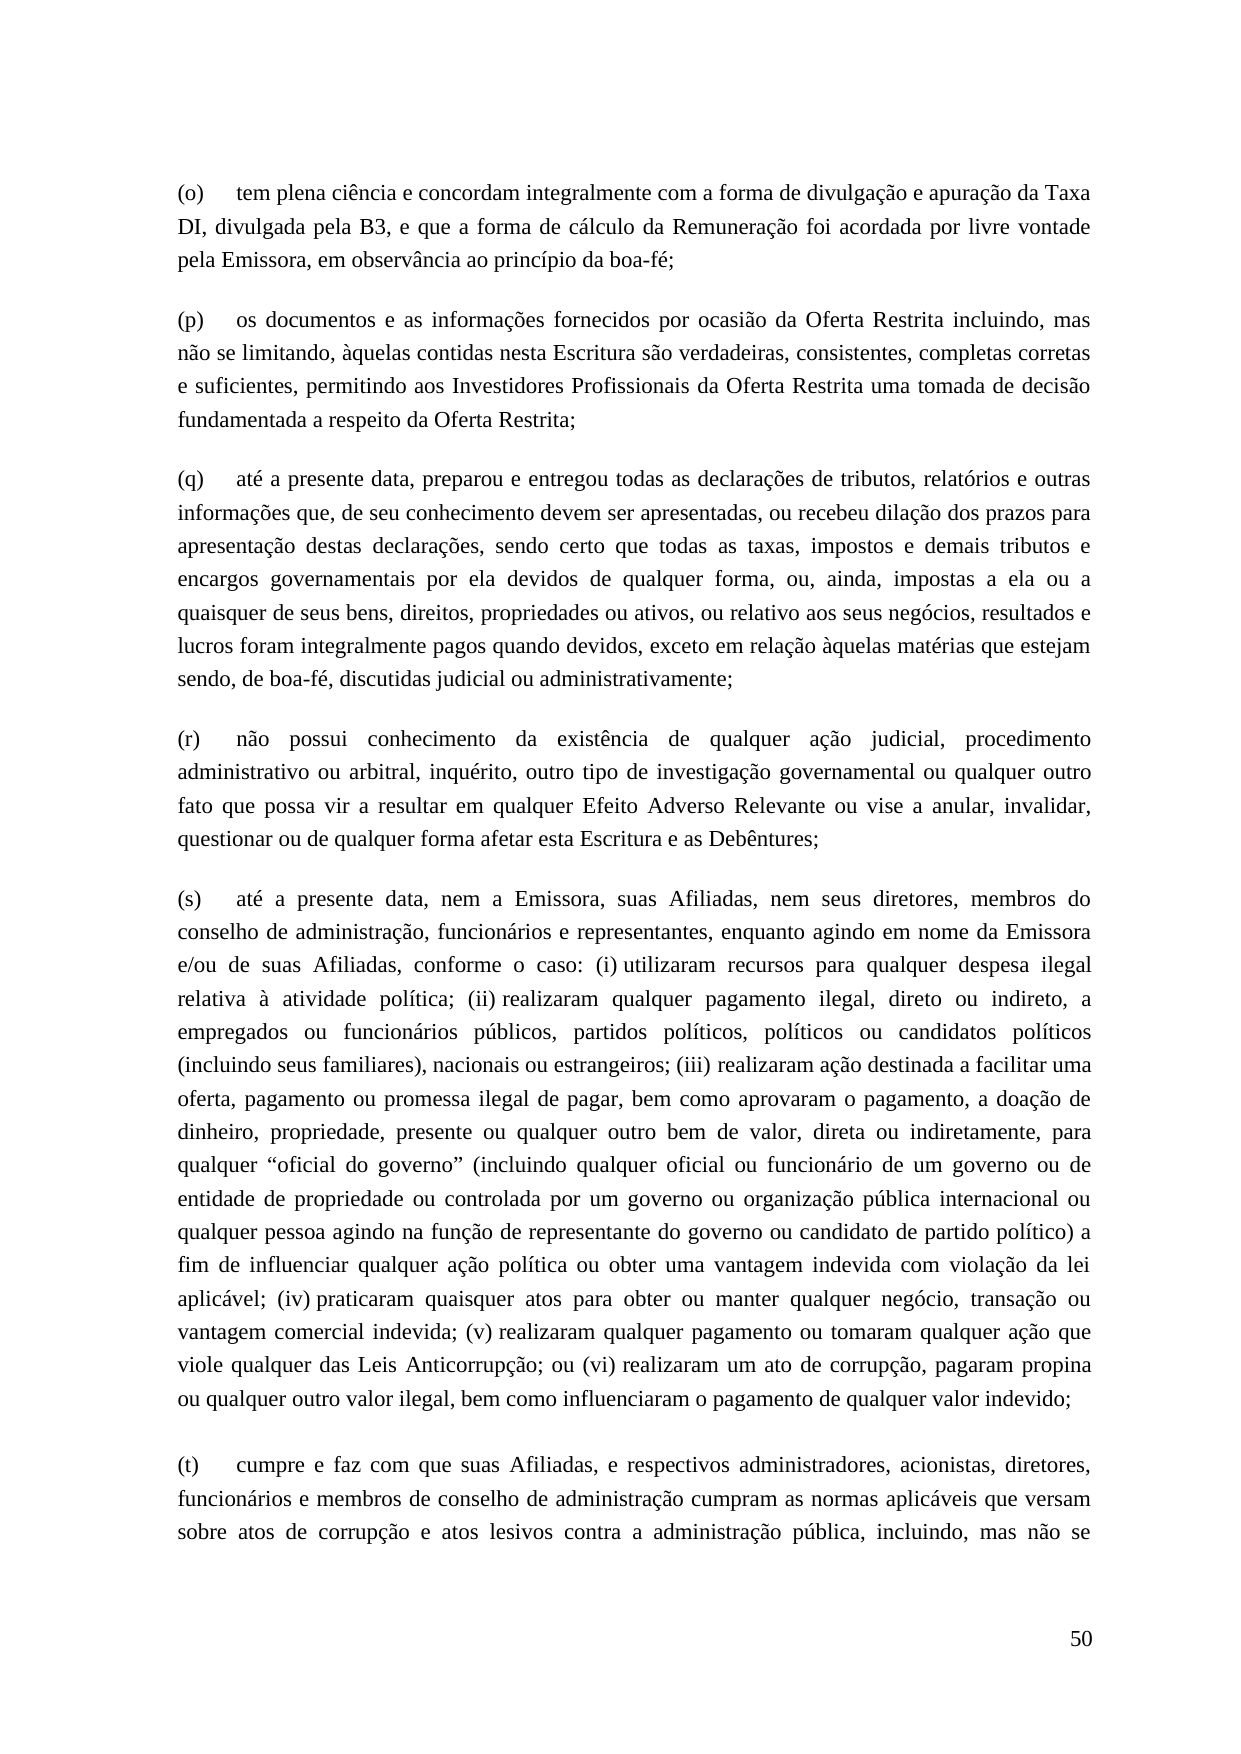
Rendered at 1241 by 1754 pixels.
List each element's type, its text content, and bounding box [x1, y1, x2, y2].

list até a presente data, nem a Emissora, suas Afiliadas, nem seus diretores, membros do conselho de administração, funcionários e representantes, enquanto agindo em nome da Emissora e/ou de suas Afiliadas, conforme o caso: (i) utilizaram recursos para qualquer despesa ilegal relativa à atividade política; (ii) realizaram qualquer pagamento ilegal, direto ou indireto, a empregados ou funcionários públicos, partidos políticos, políticos ou candidatos políticos (incluindo seus familiares), nacionais ou estrangeiros; (iii) realizaram ação destinada a facilitar uma oferta, pagamento ou promessa ilegal de pagar, bem como aprovaram o pagamento, a doação de dinheiro, propriedade, presente ou qualquer outro bem de valor, direta ou indiretamente, para qualquer “oficial do governo” (incluindo qualquer oficial ou funcionário de um governo ou de entidade de propriedade ou controlada por um governo ou organização pública internacional ou qualquer pessoa agindo na função de representante do governo ou candidato de partido político) a fim de influenciar qualquer ação política ou obter uma vantagem indevida com violação da lei aplicável; (iv) praticaram quaisquer atos para obter ou manter qualquer negócio, transação ou vantagem comercial indevida; (v) realizaram qualquer pagamento ou tomaram qualquer ação que viole qualquer das Leis Anticorrupção; ou (vi) realizaram um ato de corrupção, pagaram propina ou qualquer outro valor ilegal, bem como influenciaram o pagamento de qualquer valor indevido; [177, 879, 1092, 1413]
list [177, 1446, 1092, 1546]
list tem plena ciência e concordam integralmente com a forma de divulgação e apuração da Taxa DI, divulgada pela B3, e que a forma de cálculo da Remuneração foi acordada por livre vontade pela Emissora, em observância ao princípio da boa-fé; [177, 174, 1092, 274]
list não possui conhecimento da existência de qualquer ação judicial, procedimento administrativo ou arbitral, inquérito, outro tipo de investigação governamental ou qualquer outro fato que possa vir a resultar em qualquer Efeito Adverso Relevante ou vise a anular, invalidar, questionar ou de qualquer forma afetar esta Escritura e as Debêntures; [177, 720, 1092, 853]
list até a presente data, preparou e entregou todas as declarações de tributos, relatórios e outras informações que, de seu conhecimento devem ser apresentadas, ou recebeu dilação dos prazos para apresentação destas declarações, sendo certo que todas as taxas, impostos e demais tributos e encargos governamentais por ela devidos de qualquer forma, ou, ainda, impostas a ela ou a quaisquer de seus bens, direitos, propriedades ou ativos, ou relativo aos seus negócios, resultados e lucros foram integralmente pagos quando devidos, exceto em relação àquelas matérias que estejam sendo, de boa-fé, discutidas judicial ou administrativamente; [177, 460, 1092, 693]
list os documentos e as informações fornecidos por ocasião da Oferta Restrita incluindo, mas não se limitando, àquelas contidas nesta Escritura são verdadeiras, consistentes, completas corretas e suficientes, permitindo aos Investidores Profissionais da Oferta Restrita uma tomada de decisão fundamentada a respeito da Oferta Restrita; [177, 300, 1092, 434]
